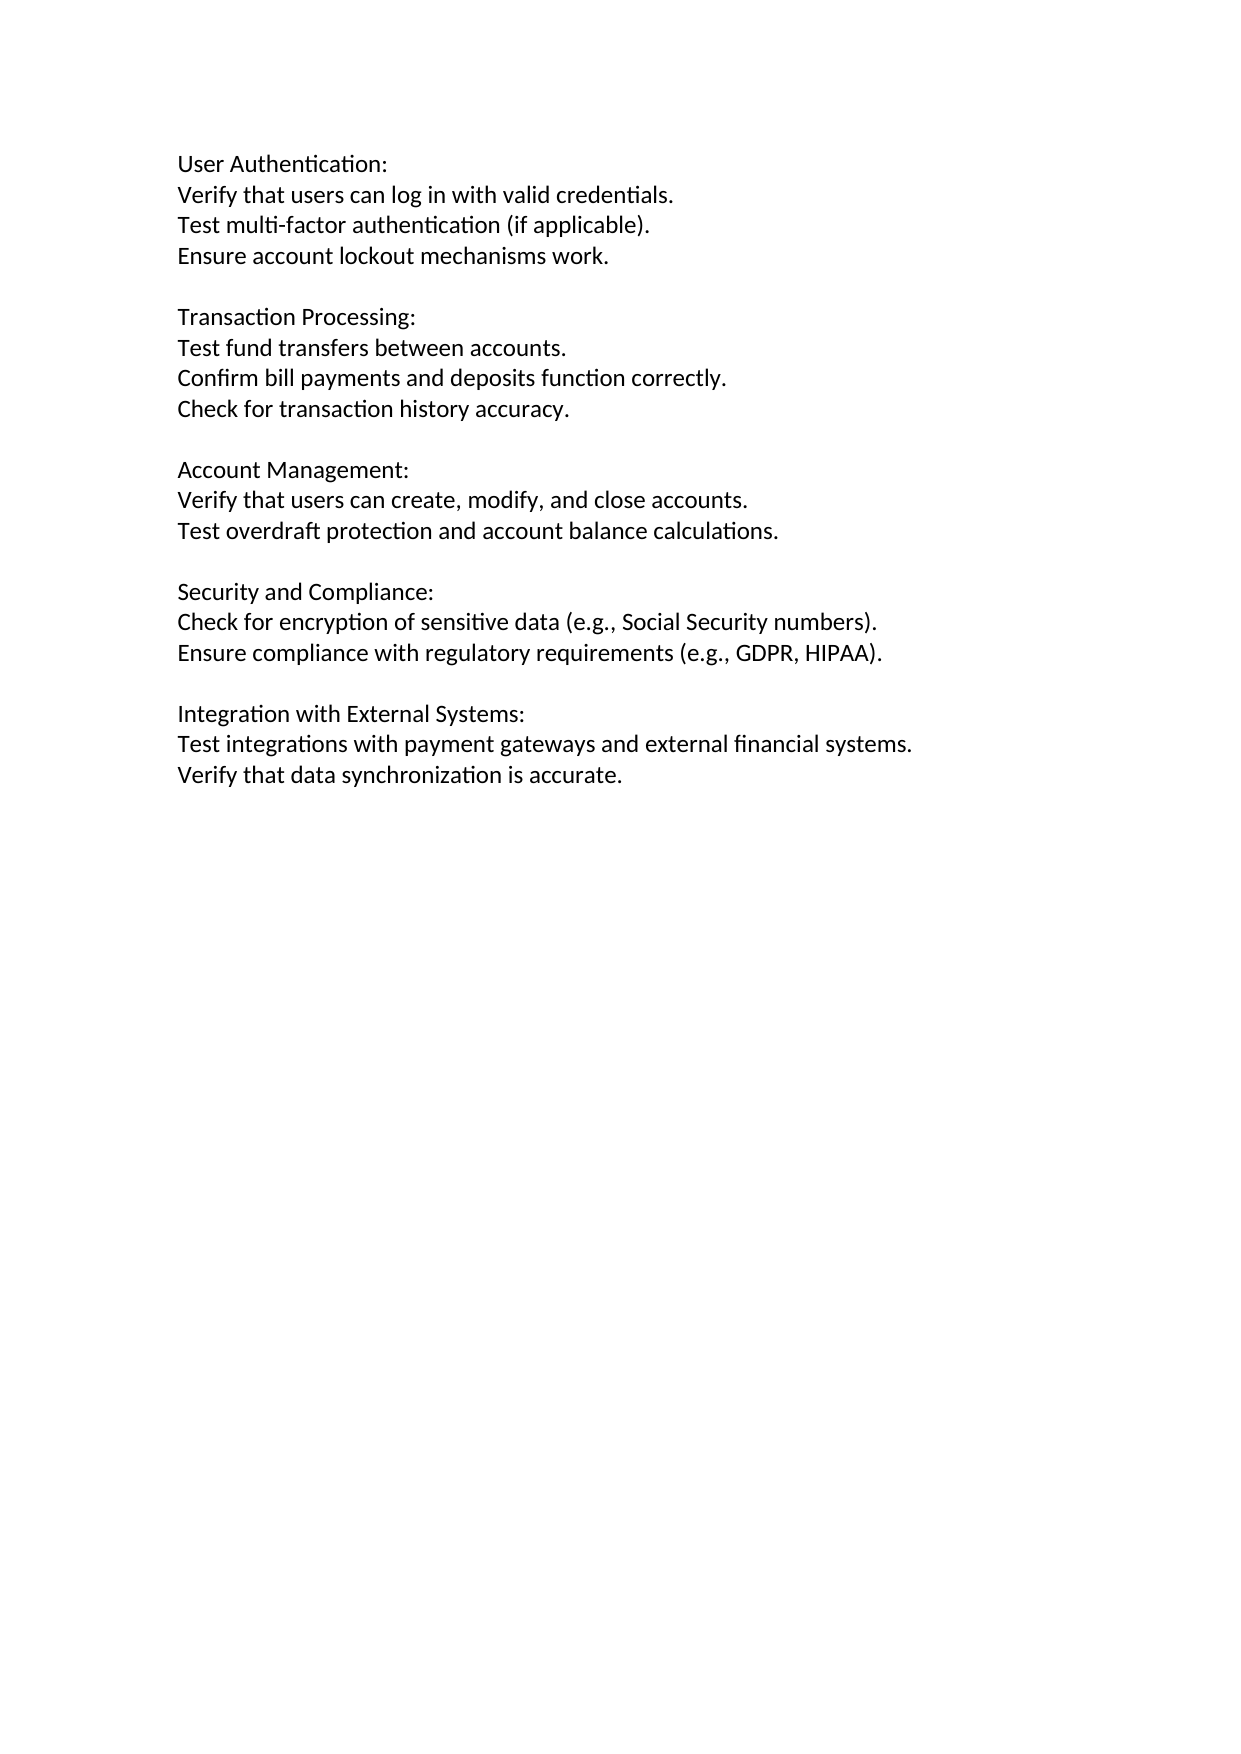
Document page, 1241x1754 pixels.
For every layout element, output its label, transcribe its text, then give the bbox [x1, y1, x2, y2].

text User Authentication: [177, 149, 1152, 179]
text Account Management: [177, 454, 1152, 484]
text Test fund transfers between accounts. [177, 332, 1152, 362]
text Test integrations with payment gateways and external financial systems. [177, 728, 1152, 759]
text Security and Compliance: [177, 576, 1152, 606]
text Confirm bill payments and deposits function correctly. [177, 362, 1152, 393]
text Verify that data synchronization is accurate. [177, 759, 1152, 789]
text Verify that users can create, modify, and close accounts. [177, 484, 1152, 515]
text Integration with External Systems: [177, 698, 1152, 728]
text Ensure account lockout mechanisms work. [177, 240, 1152, 271]
text Check for encryption of sensitive data (e.g., Social Security numbers). [177, 606, 1152, 637]
text Transaction Processing: [177, 301, 1152, 332]
text Test overdraft protection and account balance calculations. [177, 515, 1152, 545]
text Check for transaction history accuracy. [177, 393, 1152, 423]
text Ensure compliance with regulatory requirements (e.g., GDPR, HIPAA). [177, 637, 1152, 667]
text Test multi-factor authentication (if applicable). [177, 210, 1152, 240]
text Verify that users can log in with valid credentials. [177, 179, 1152, 210]
